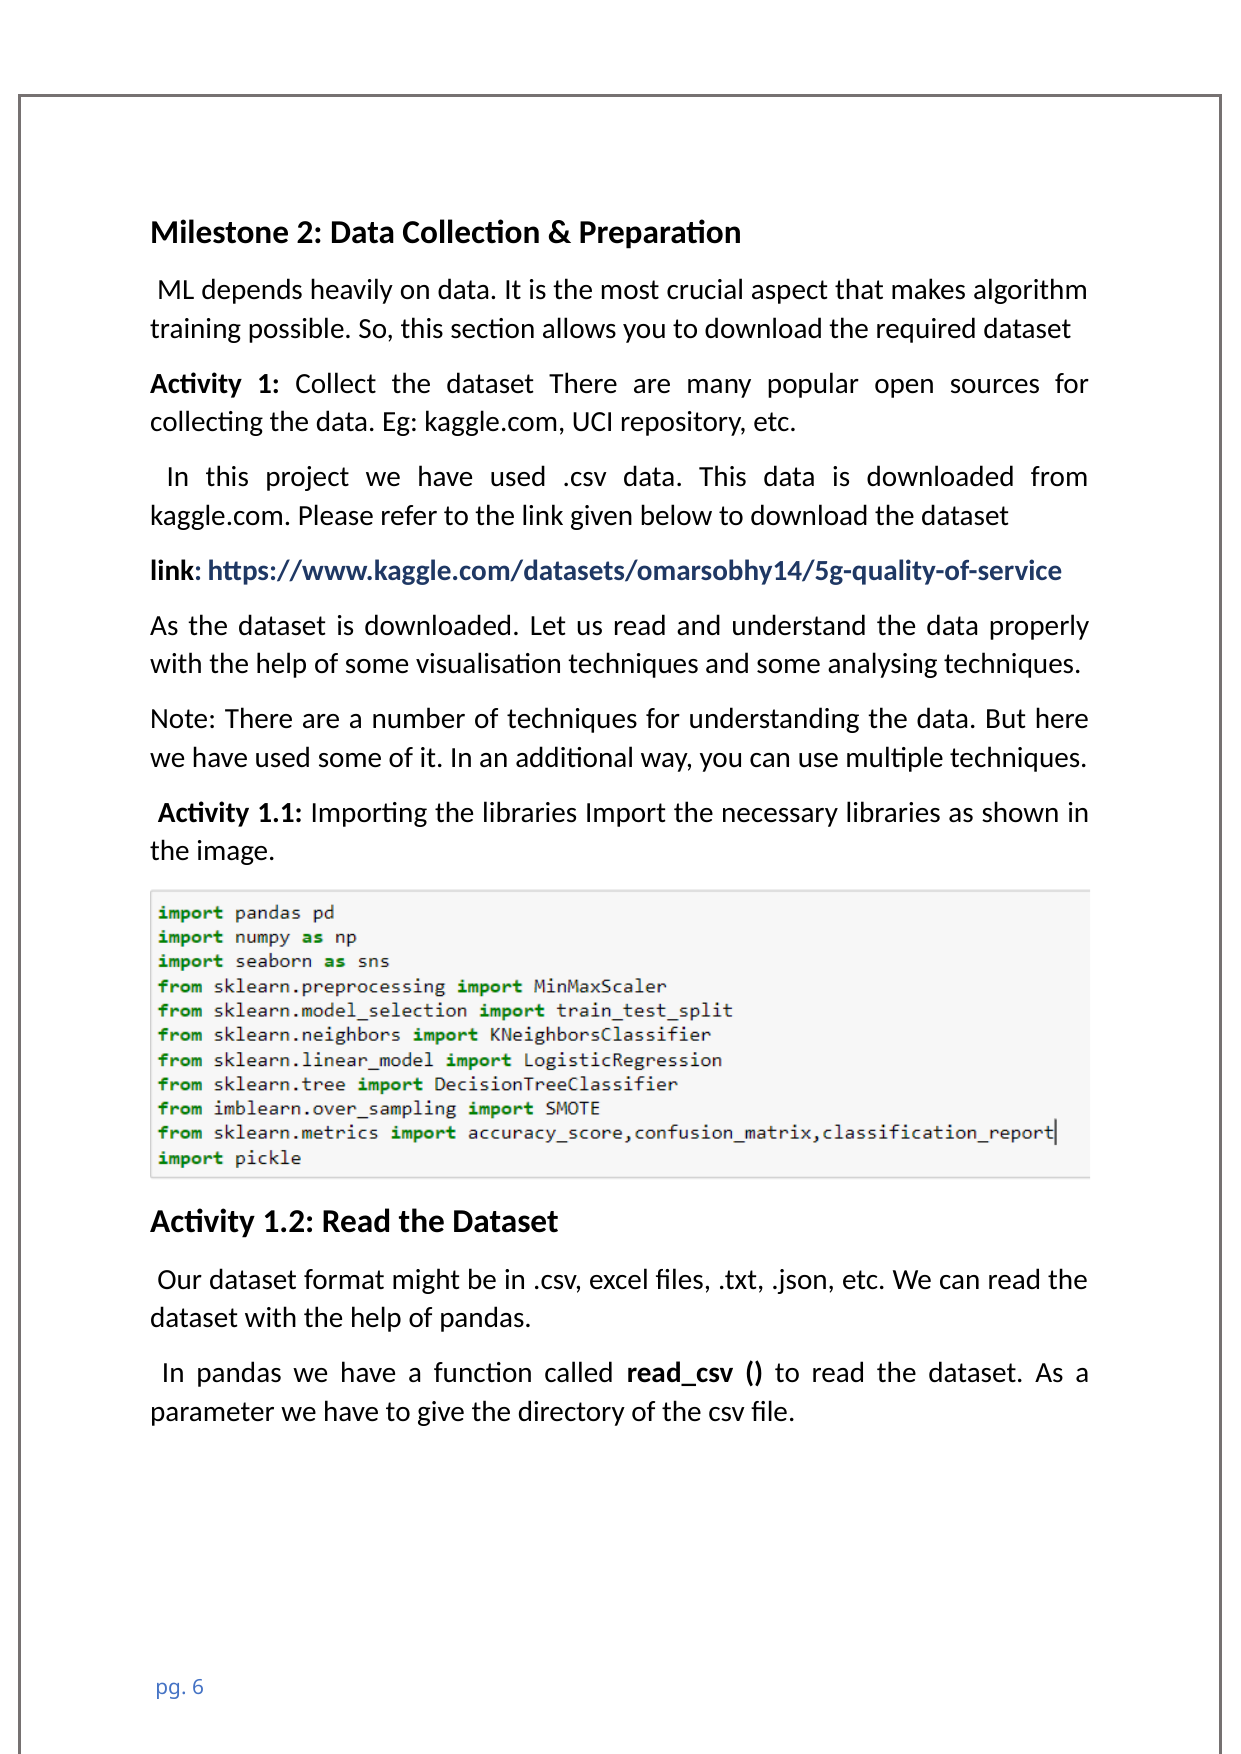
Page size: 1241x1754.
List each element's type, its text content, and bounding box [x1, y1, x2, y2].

picture [150, 887, 1091, 1182]
text Activity 1: Collect the dataset There are many popular open sources for collecting the data. Eg: kaggle.com, UCI repository, etc. [150, 365, 1090, 439]
text In this project we have used .csv data. This data is downloaded from kaggle.com. Please refer to the link given below to download the dataset [150, 458, 1090, 532]
text Note: There are a number of techniques for understanding the data. But here we have used some of it. In an additional way, you can use multiple techniques. [150, 701, 1090, 774]
text link: https://www.kaggle.com/datasets/omarsobhy14/5g-quality-of-service [150, 552, 1090, 587]
text In pandas we have a function called read_csv () to read the dataset. As a parameter we have to give the directory of the csv file. [150, 1354, 1090, 1429]
text Milestone 2: Data Collection & Preparation [150, 211, 1090, 251]
text Activity 1.2: Read the Dataset [150, 1200, 1090, 1241]
text Activity 1.1: Importing the libraries Import the necessary libraries as shown in the image. [150, 794, 1090, 868]
text Our dataset format might be in .csv, excel files, .txt, .json, etc. We can read the dataset with the help of pandas. [150, 1261, 1090, 1335]
text ML depends heavily on data. It is the most crucial aspect that makes algorithm training possible. So, this section allows you to download the required dataset [150, 271, 1090, 345]
text As the dataset is downloaded. Let us read and understand the data properly with the help of some visualisation techniques and some analysing techniques. [150, 607, 1090, 681]
